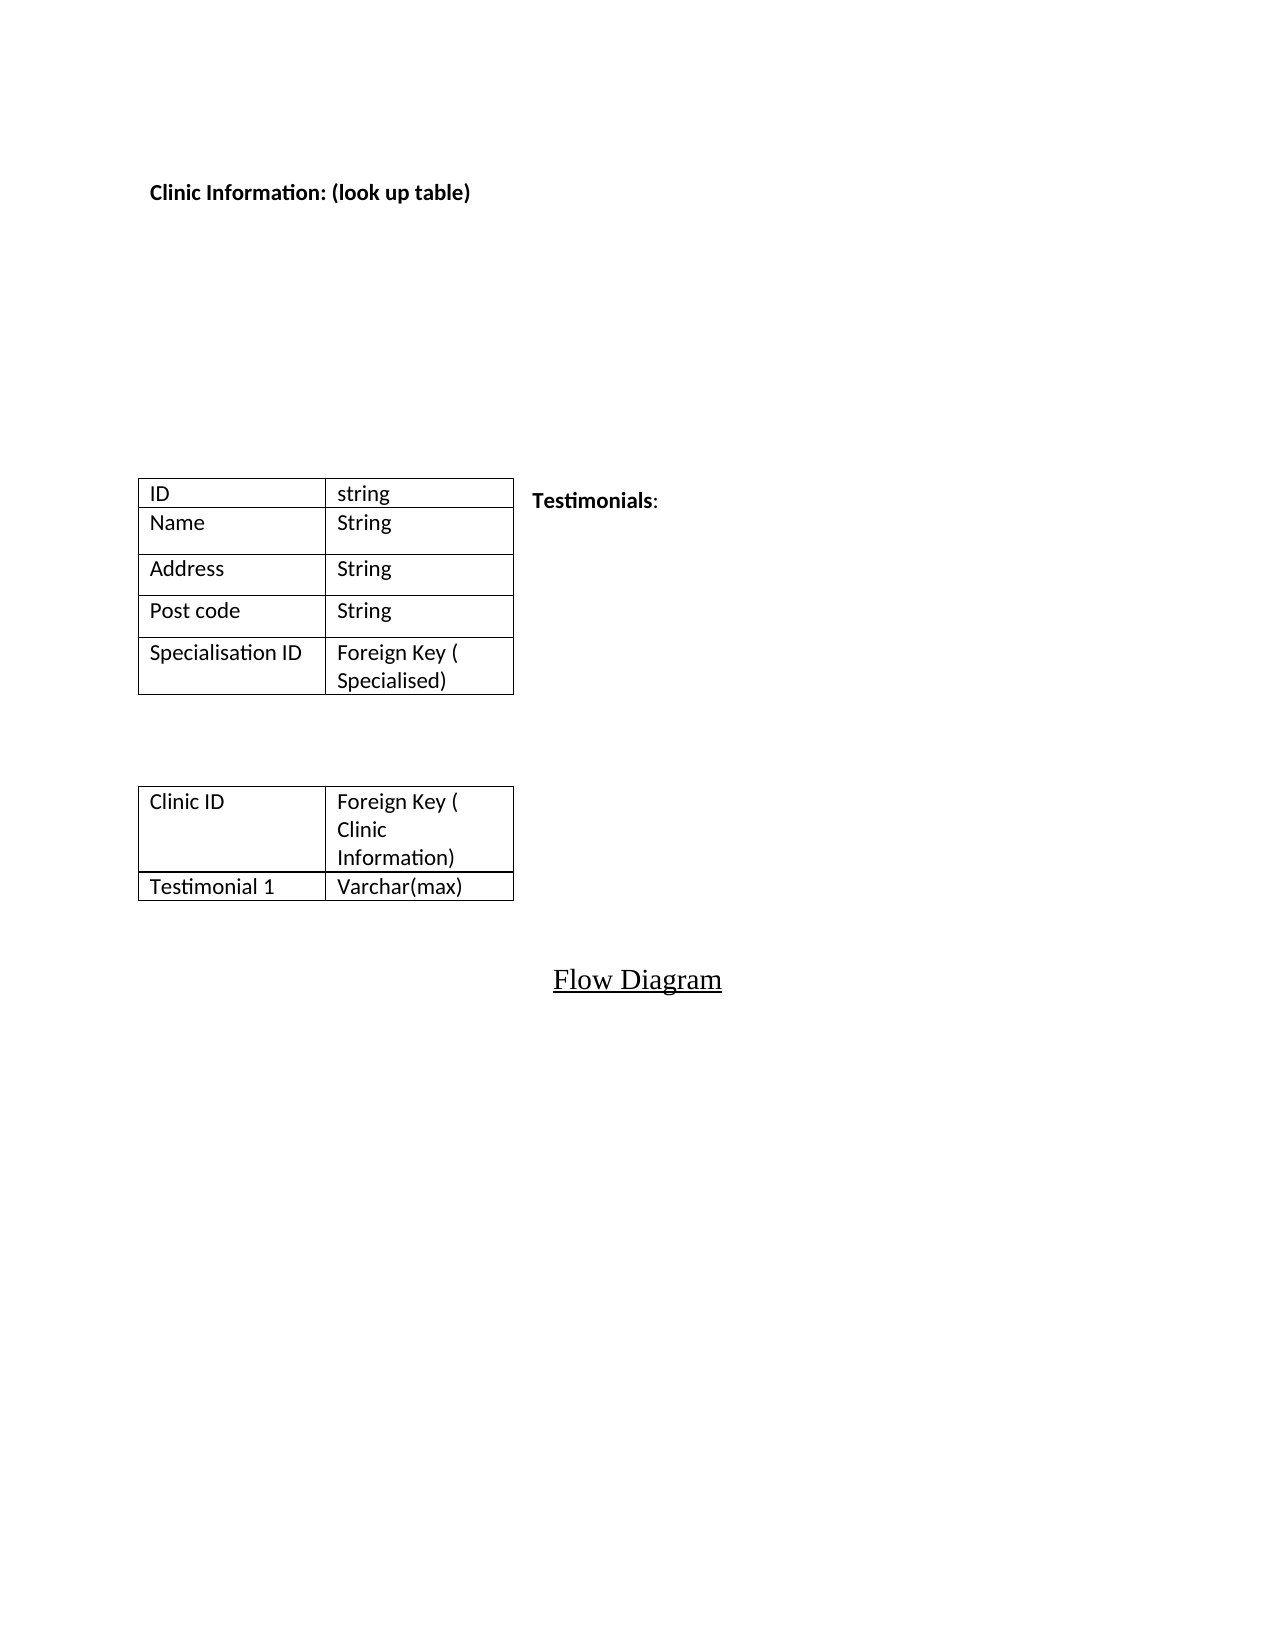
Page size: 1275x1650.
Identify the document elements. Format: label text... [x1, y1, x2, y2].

table_cell String [326, 596, 513, 637]
table_cell String [326, 555, 513, 595]
table_cell String [326, 508, 513, 553]
table_cell Address [139, 555, 325, 595]
text Clinic Information: (look up table) [150, 178, 1125, 206]
table_cell Testimonial 1 [139, 873, 325, 900]
text Testimonials: [514, 486, 1125, 514]
table_cell Foreign Key ( Specialised) [326, 638, 513, 694]
table_header string [326, 479, 513, 507]
table_cell Name [139, 508, 325, 553]
text Flow Diagram [150, 962, 1125, 996]
table_header Clinic ID [139, 787, 325, 871]
table_header Foreign Key ( Clinic Information) [326, 787, 513, 871]
table_cell Varchar(max) [326, 873, 513, 900]
table_header ID [139, 479, 325, 507]
table_cell Post code [139, 596, 325, 637]
table_cell Specialisation ID [139, 638, 325, 694]
